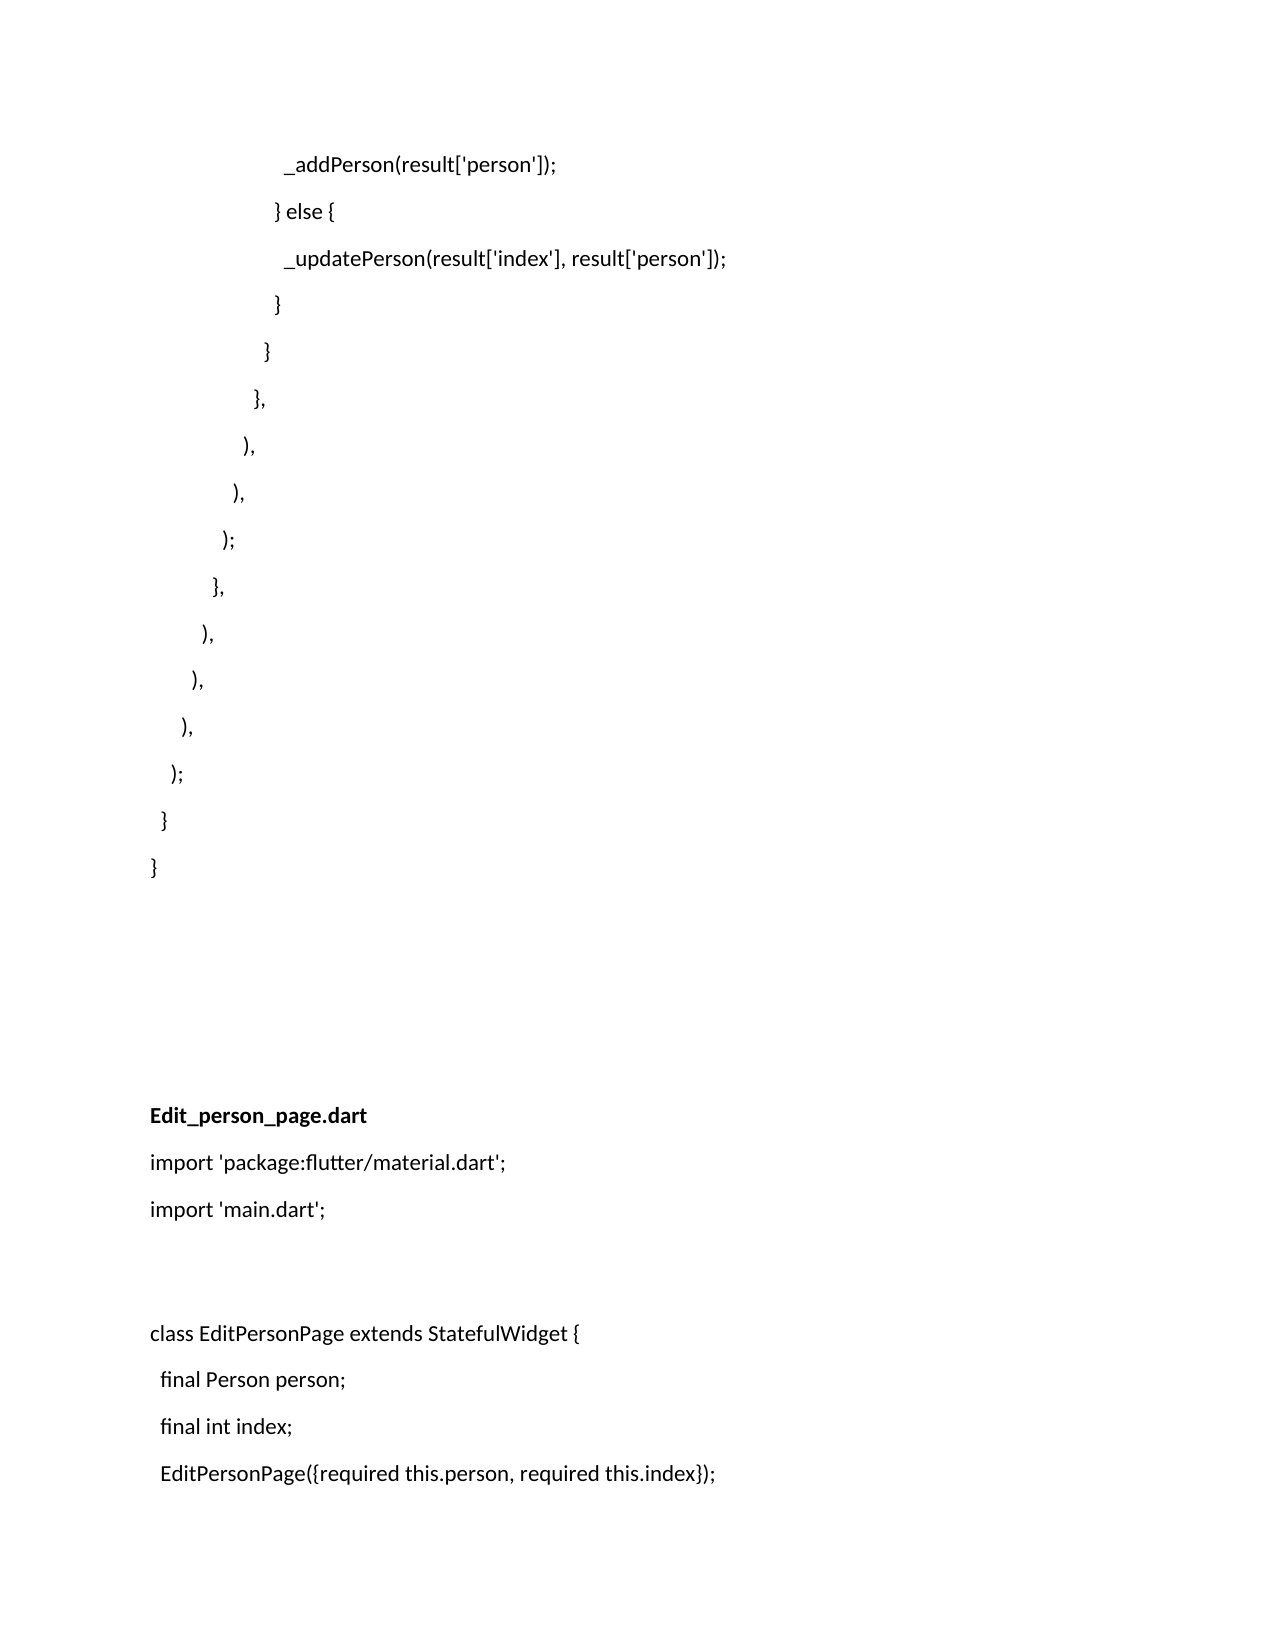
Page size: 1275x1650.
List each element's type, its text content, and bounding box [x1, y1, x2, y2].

text } [150, 291, 1125, 319]
text } [150, 806, 1125, 834]
text EditPersonPage({required this.person, required this.index}); [150, 1459, 1125, 1487]
text ); [150, 759, 1125, 787]
text ), [150, 712, 1125, 741]
text final Person person; [150, 1366, 1125, 1394]
text }, [150, 572, 1125, 600]
text final int index; [150, 1412, 1125, 1441]
text } [150, 853, 1125, 881]
text Edit_person_page.dart [150, 1101, 1125, 1129]
text ), [150, 431, 1125, 459]
text _updatePerson(result['index'], result['person']); [150, 244, 1125, 272]
text _addPerson(result['person']); [150, 150, 1125, 178]
text } else { [150, 197, 1125, 225]
text ); [150, 525, 1125, 553]
text class EditPersonPage extends StatefulWidget { [150, 1319, 1125, 1347]
text import 'package:flutter/material.dart'; [150, 1148, 1125, 1176]
text ), [150, 666, 1125, 694]
text } [150, 337, 1125, 366]
text ), [150, 619, 1125, 647]
text ), [150, 478, 1125, 506]
text import 'main.dart'; [150, 1195, 1125, 1223]
text }, [150, 384, 1125, 412]
